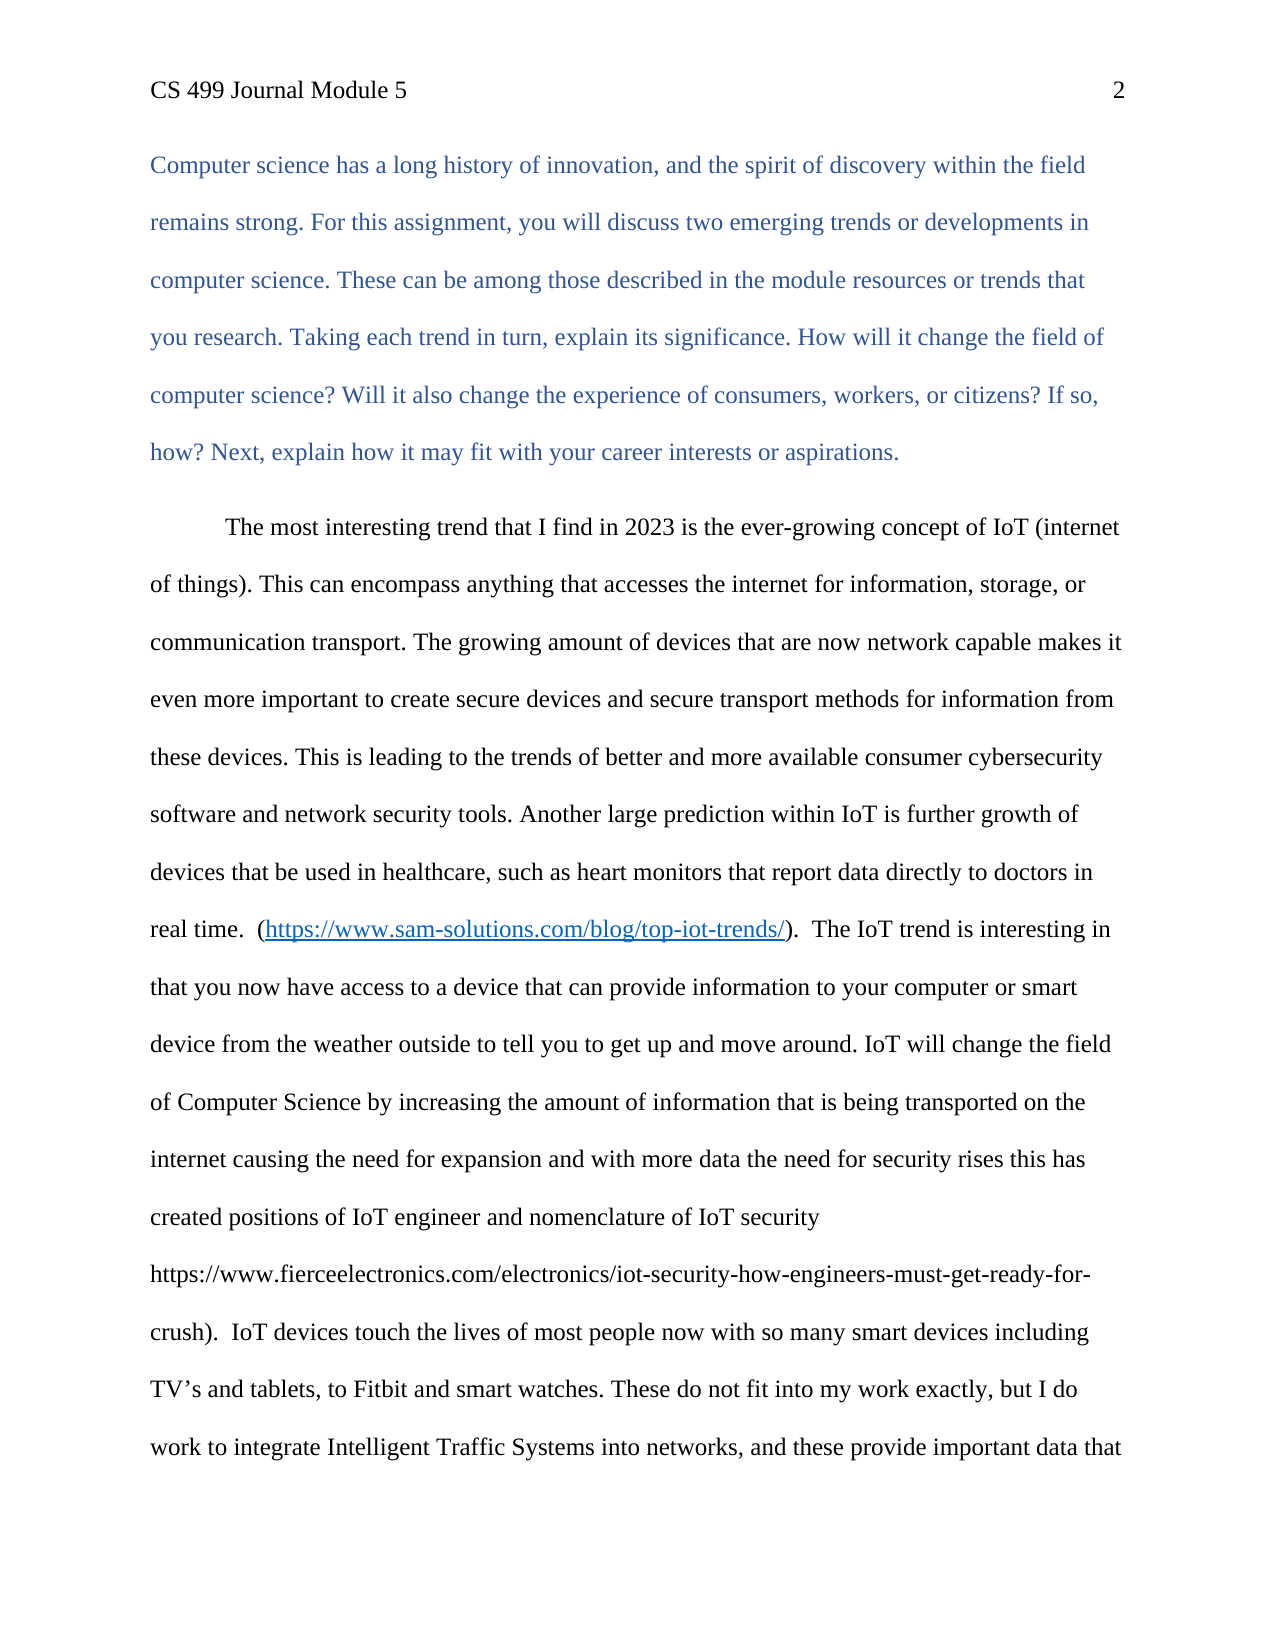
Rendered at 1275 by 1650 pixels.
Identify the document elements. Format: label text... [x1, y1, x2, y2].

text Computer science has a long history of innovation, and the spirit of discovery within the field remains strong. For this assignment, you will discuss two emerging trends or developments in computer science. These can be among those described in the module resources or trends that you research. Taking each trend in turn, explain its significance. How will it change the field of computer science? Will it also change the experience of consumers, workers, or citizens? If so, how? Next, explain how it may fit with your career interests or aspirations. [150, 150, 1125, 466]
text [150, 512, 1125, 1460]
